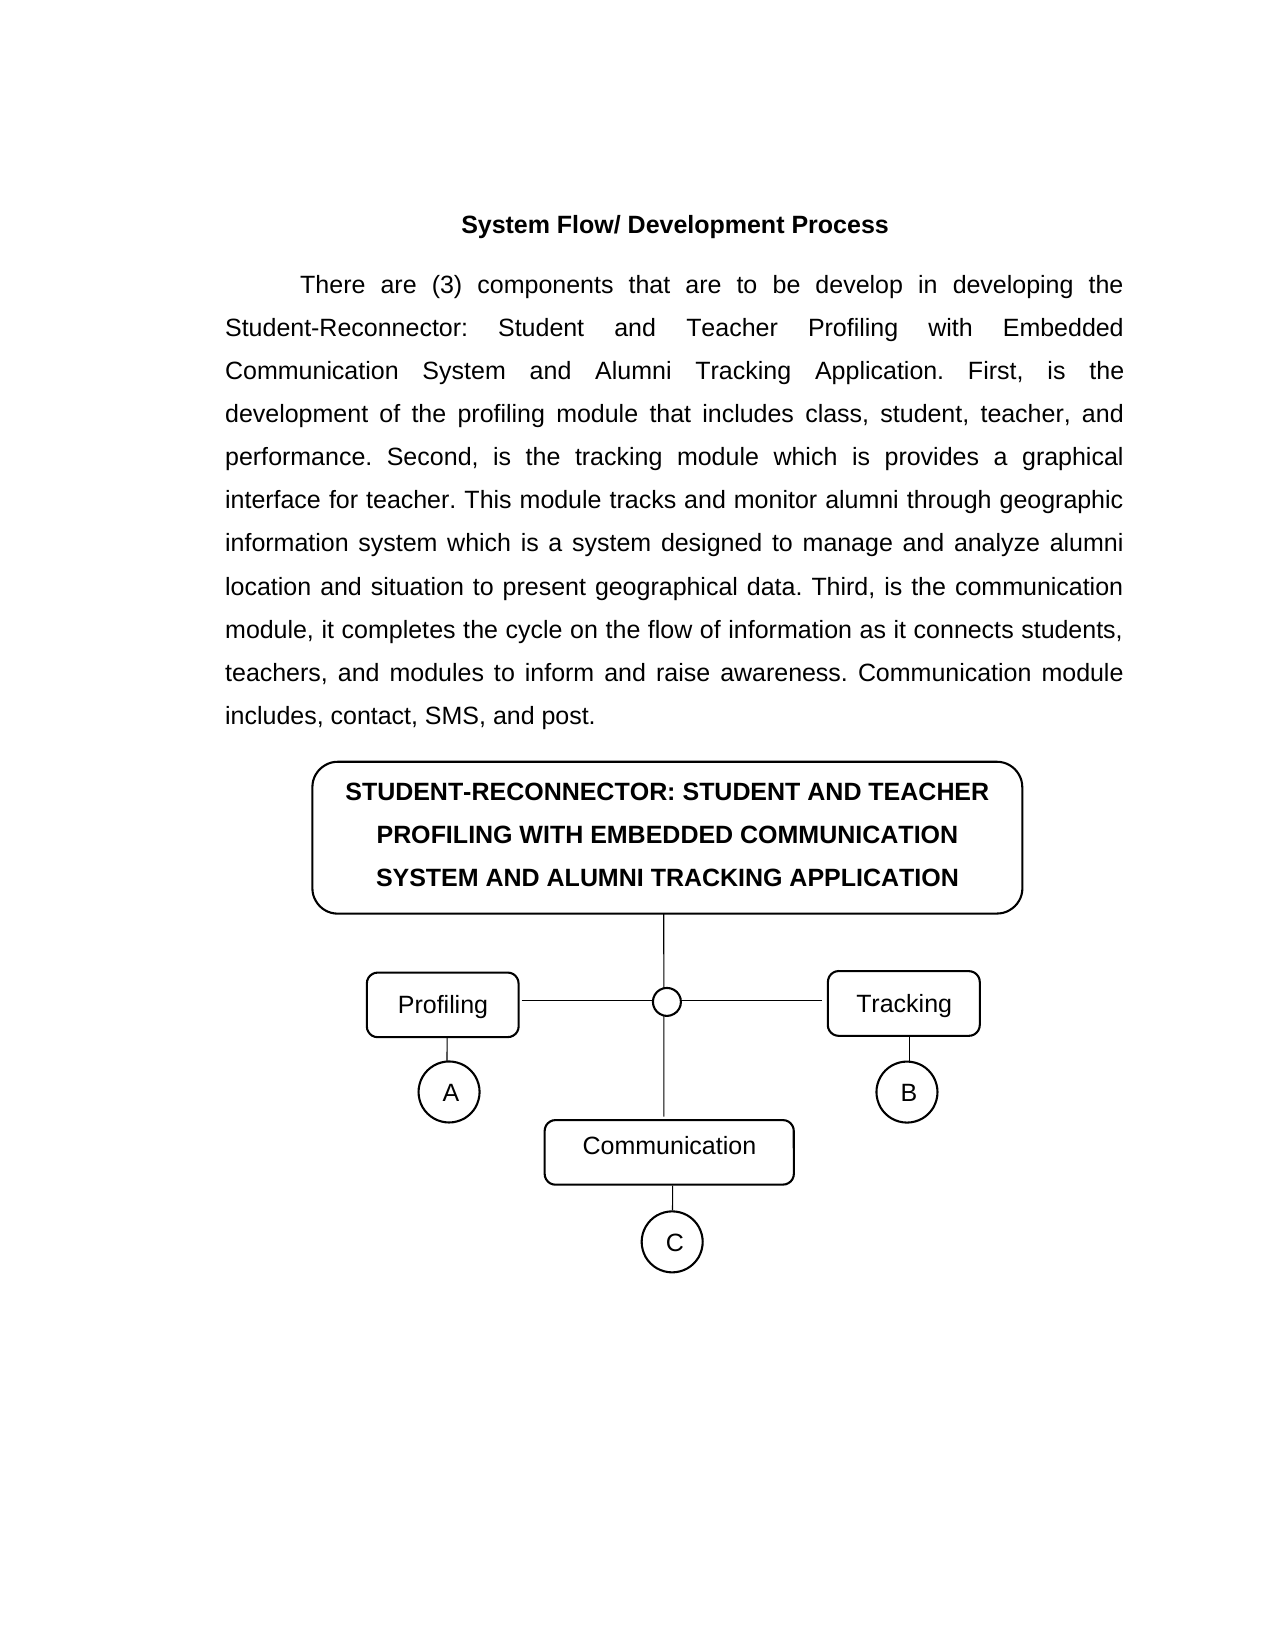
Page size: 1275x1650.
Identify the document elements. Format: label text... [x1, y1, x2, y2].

text System Flow/ Development Process [225, 210, 1125, 238]
text There are (3) components that are to be develop in developing the Student-Reconnector: Student and Teacher Profiling with Embedded Communication System and Alumni Tracking Application. First, is the development of the profiling module that includes class, student, teacher, and performance. Second, is the tracking module which is provides a graphical interface for teacher. This module tracks and monitor alumni through geographic information system which is a system designed to manage and analyze alumni location and situation to present geographical data. Third, is the communication module, it completes the cycle on the flow of information as it connects students, teachers, and modules to inform and raise awareness. Communication module includes, contact, SMS, and post. [225, 269, 1125, 729]
